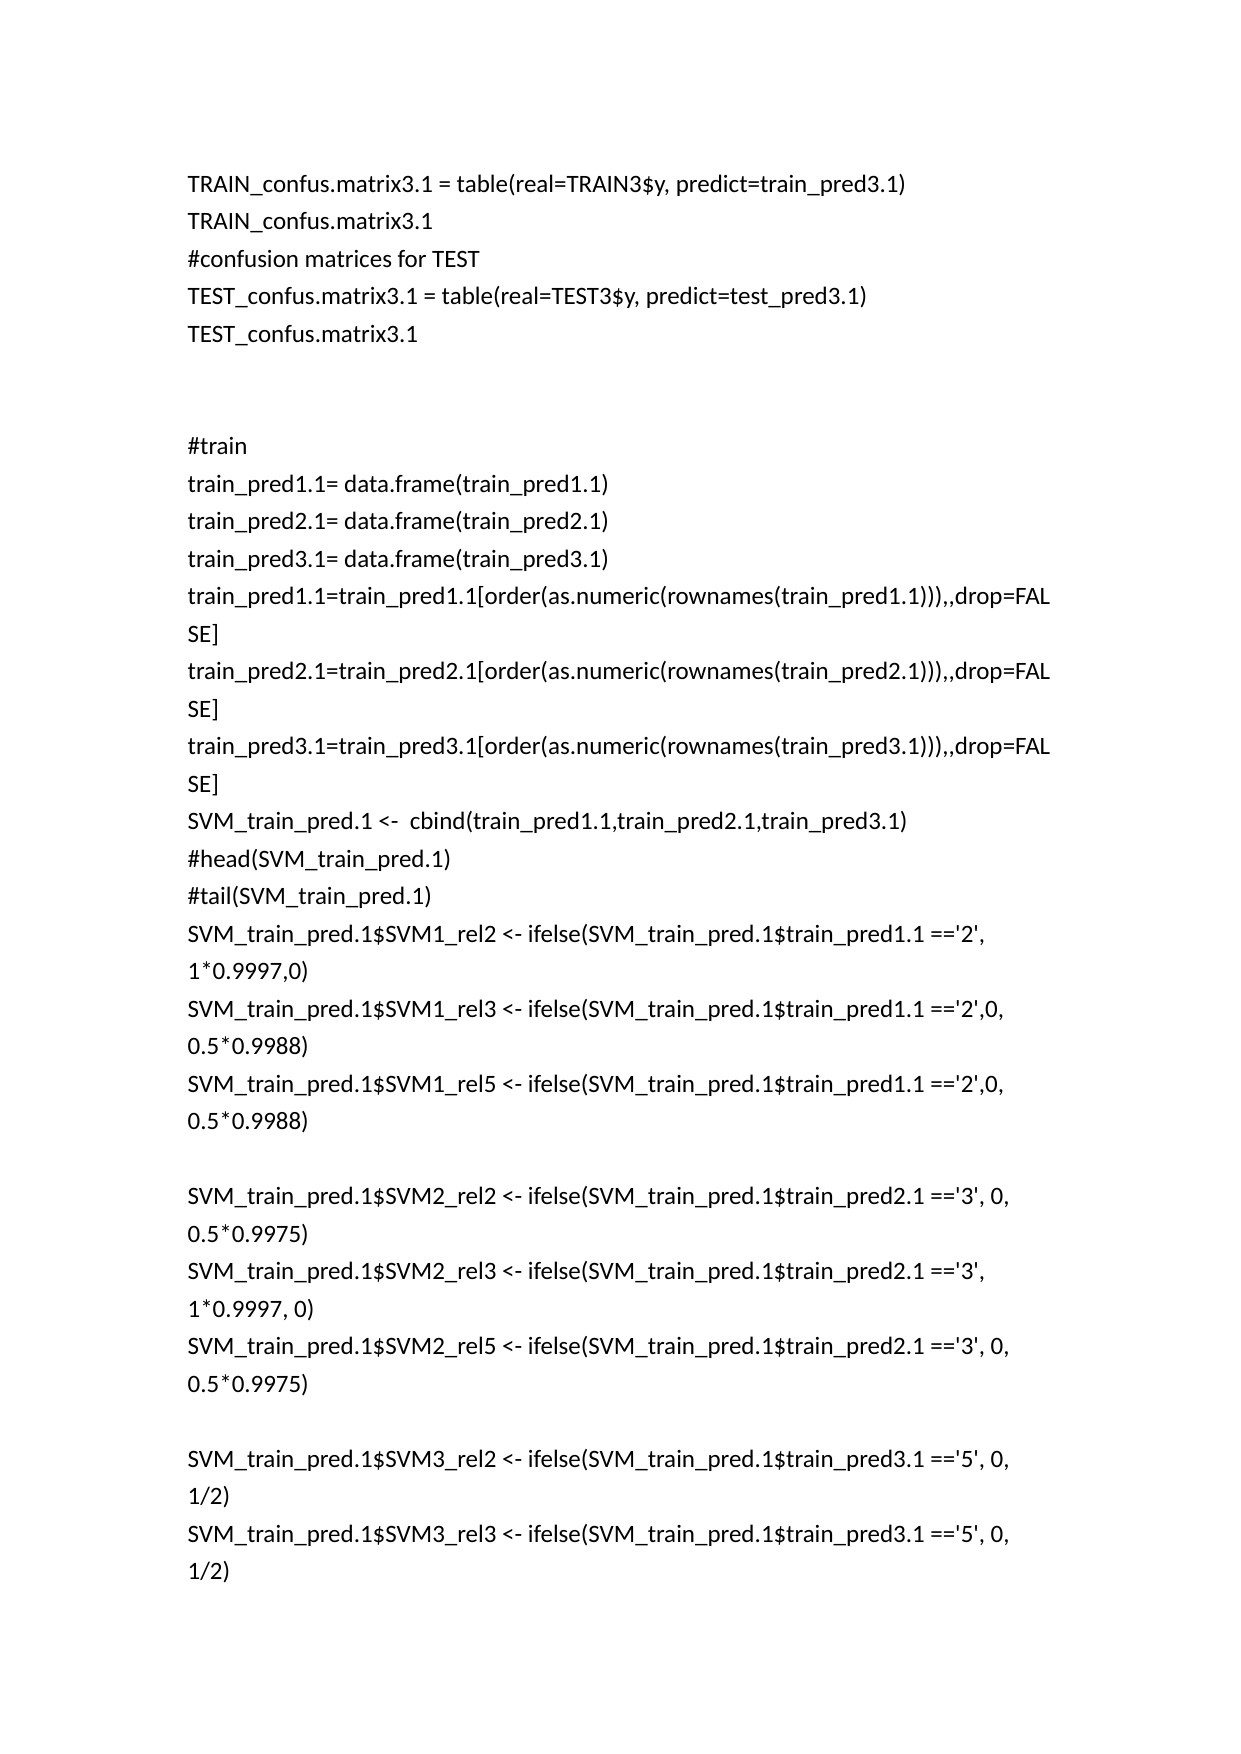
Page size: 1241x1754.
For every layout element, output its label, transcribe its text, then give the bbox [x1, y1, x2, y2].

text TRAIN_confus.matrix3.1 = table(real=TRAIN3$y, predict=train_pred3.1) [187, 164, 1053, 202]
text #head(SVM_train_pred.1) [187, 839, 1053, 877]
text SVM_train_pred.1$SVM2_rel3 <- ifelse(SVM_train_pred.1$train_pred2.1 =='3', 1*0.9997, 0) [187, 1252, 1053, 1327]
text SVM_train_pred.1$SVM1_rel5 <- ifelse(SVM_train_pred.1$train_pred1.1 =='2',0, 0.5*0.9988) [187, 1064, 1053, 1139]
text SVM_train_pred.1$SVM2_rel2 <- ifelse(SVM_train_pred.1$train_pred2.1 =='3', 0, 0.5*0.9975) [187, 1177, 1053, 1252]
text #confusion matrices for TEST [187, 239, 1053, 277]
text #tail(SVM_train_pred.1) [187, 877, 1053, 914]
text TEST_confus.matrix3.1 = table(real=TEST3$y, predict=test_pred3.1) [187, 277, 1053, 314]
text TRAIN_confus.matrix3.1 [187, 202, 1053, 239]
text TEST_confus.matrix3.1 [187, 314, 1053, 352]
text SVM_train_pred.1$SVM2_rel5 <- ifelse(SVM_train_pred.1$train_pred2.1 =='3', 0, 0.5*0.9975) [187, 1327, 1053, 1402]
text SVM_train_pred.1$SVM1_rel3 <- ifelse(SVM_train_pred.1$train_pred1.1 =='2',0, 0.5*0.9988) [187, 989, 1053, 1064]
text train_pred1.1= data.frame(train_pred1.1) [187, 464, 1053, 502]
text train_pred1.1=train_pred1.1[order(as.numeric(rownames(train_pred1.1))),,drop=FALSE] [187, 577, 1053, 652]
text train_pred3.1= data.frame(train_pred3.1) [187, 539, 1053, 577]
text SVM_train_pred.1$SVM1_rel2 <- ifelse(SVM_train_pred.1$train_pred1.1 =='2', 1*0.9997,0) [187, 914, 1053, 989]
text SVM_train_pred.1$SVM3_rel2 <- ifelse(SVM_train_pred.1$train_pred3.1 =='5', 0, 1/2) [187, 1439, 1053, 1514]
text SVM_train_pred.1 <- cbind(train_pred1.1,train_pred2.1,train_pred3.1) [187, 802, 1053, 839]
text train_pred3.1=train_pred3.1[order(as.numeric(rownames(train_pred3.1))),,drop=FALSE] [187, 727, 1053, 802]
text SVM_train_pred.1$SVM3_rel3 <- ifelse(SVM_train_pred.1$train_pred3.1 =='5', 0, 1/2) [187, 1514, 1053, 1589]
text train_pred2.1= data.frame(train_pred2.1) [187, 502, 1053, 539]
text train_pred2.1=train_pred2.1[order(as.numeric(rownames(train_pred2.1))),,drop=FALSE] [187, 652, 1053, 727]
text #train [187, 427, 1053, 464]
